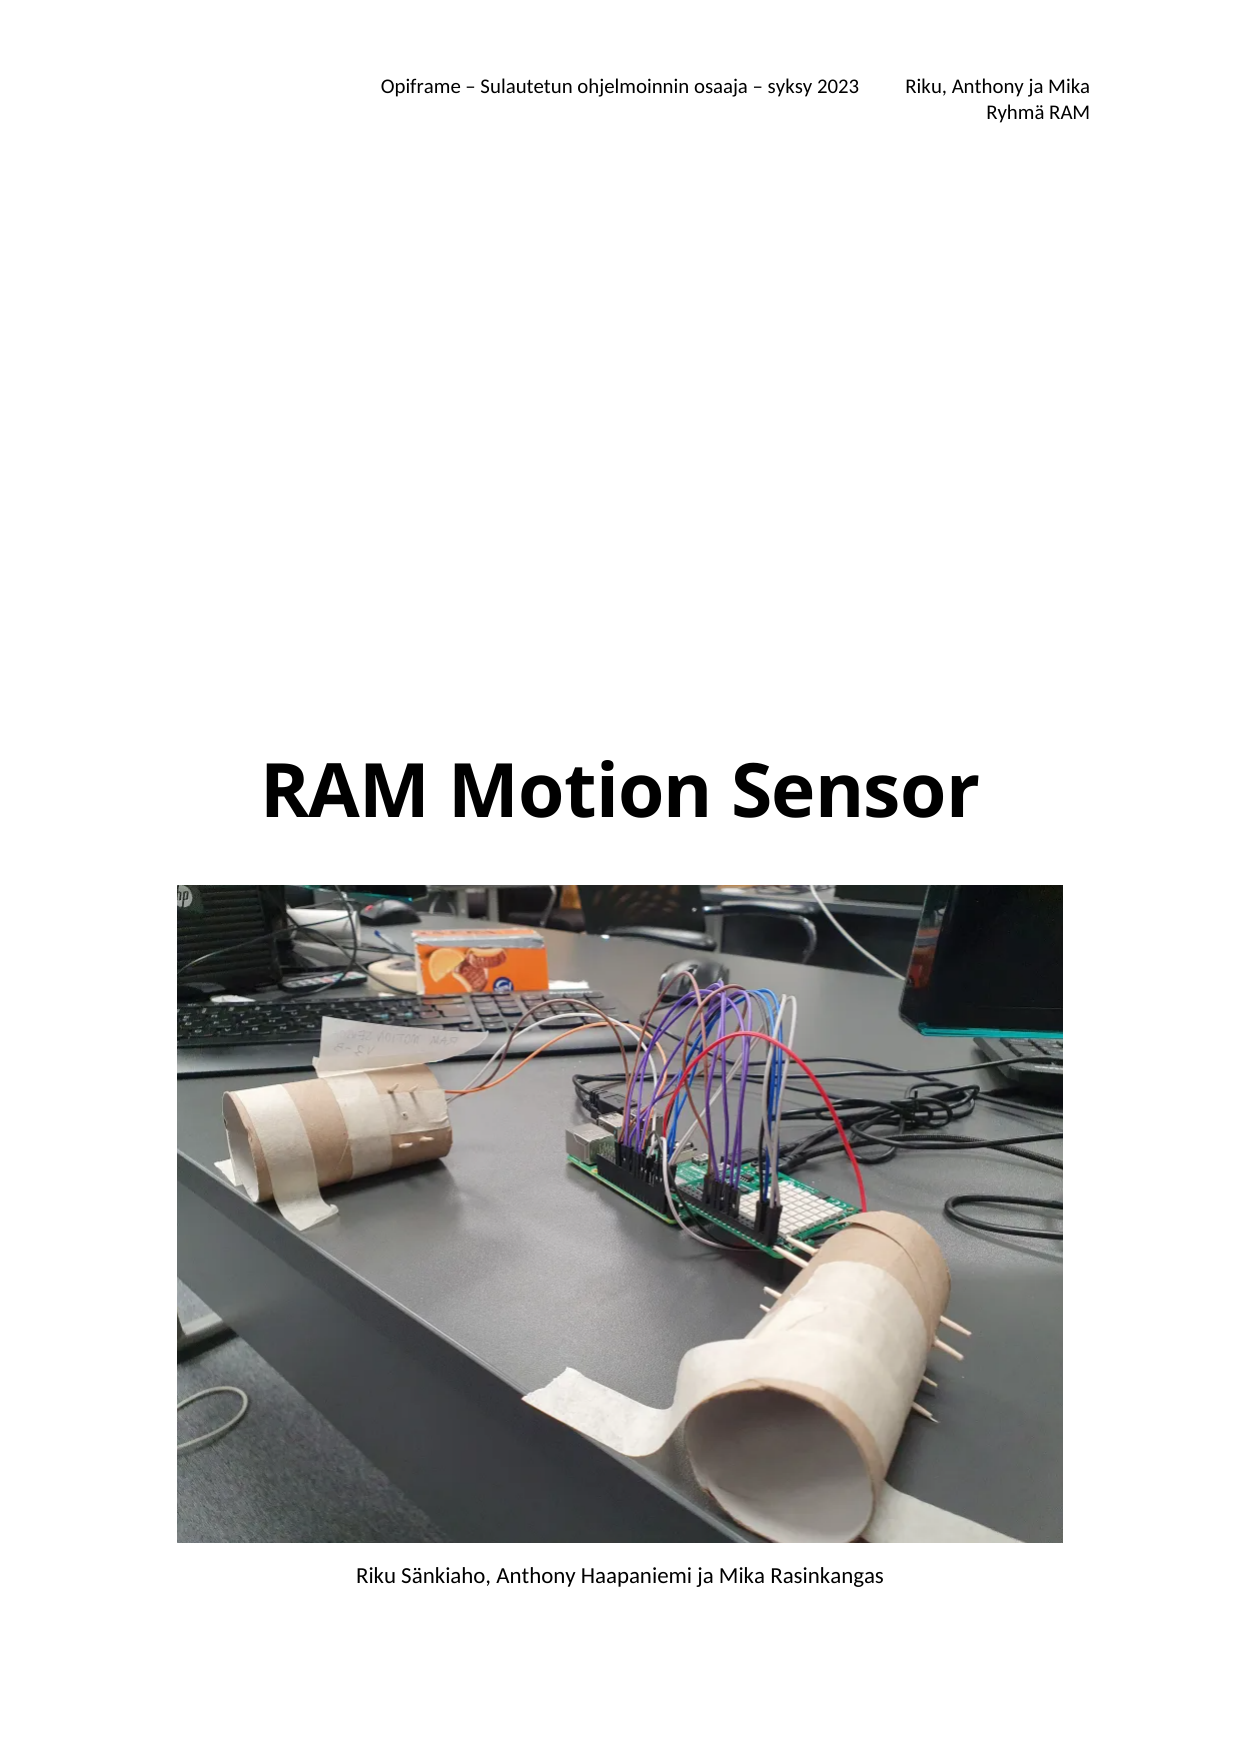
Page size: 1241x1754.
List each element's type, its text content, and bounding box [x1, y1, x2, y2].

text Riku Sänkiaho, Anthony Haapaniemi ja Mika Rasinkangas [150, 1561, 1090, 1589]
title RAM Motion Sensor [150, 737, 1090, 839]
picture [177, 885, 1063, 1543]
